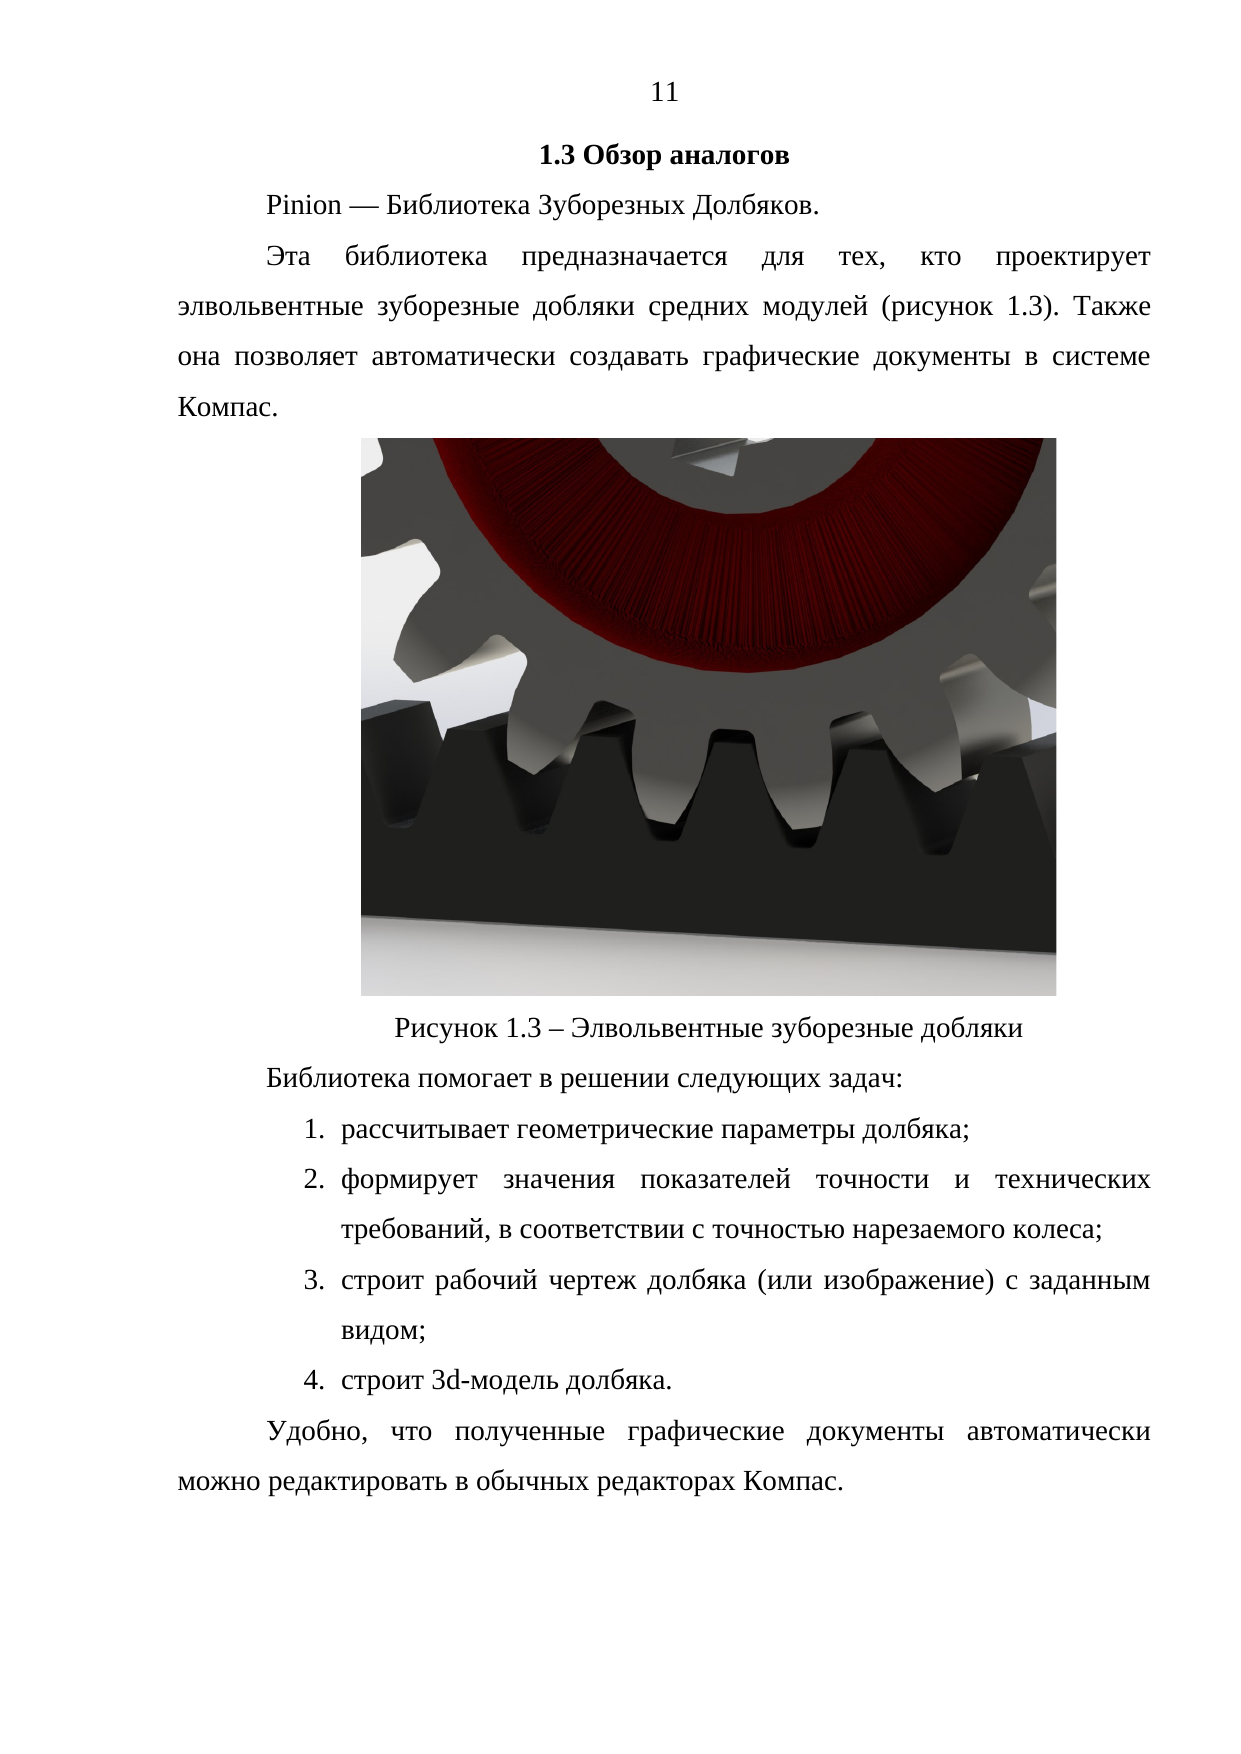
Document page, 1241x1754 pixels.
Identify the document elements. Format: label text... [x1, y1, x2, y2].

text Pinion — Библиотека Зуборезных Долбяков. [177, 187, 1152, 221]
text Рисунок 1.3 – Элвольвентные зуборезные добляки [177, 1010, 1152, 1044]
text Эта библиотека предназначается для тех, кто проектирует элвольвентные зуборезные добляки средних модулей (рисунок 1.3). Также она позволяет автоматически создавать графические документы в системе Компас. [177, 238, 1152, 422]
list строит рабочий чертеж долбяка (или изображение) с заданным видом; [303, 1262, 1152, 1346]
list формирует значения показателей точности и технических требований, в соответствии с точностью нарезаемого колеса; [303, 1161, 1152, 1245]
text Удобно, что полученные графические документы автоматически можно редактировать в обычных редакторах Компас. [177, 1413, 1152, 1497]
text Библиотека помогает в решении следующих задач: [177, 1061, 1152, 1094]
list строит 3d-модель долбяка. [303, 1362, 1152, 1396]
text 1.3 Обзор аналогов [177, 137, 1152, 171]
list рассчитывает геометрические параметры долбяка; [303, 1111, 1152, 1144]
picture [361, 438, 1057, 996]
